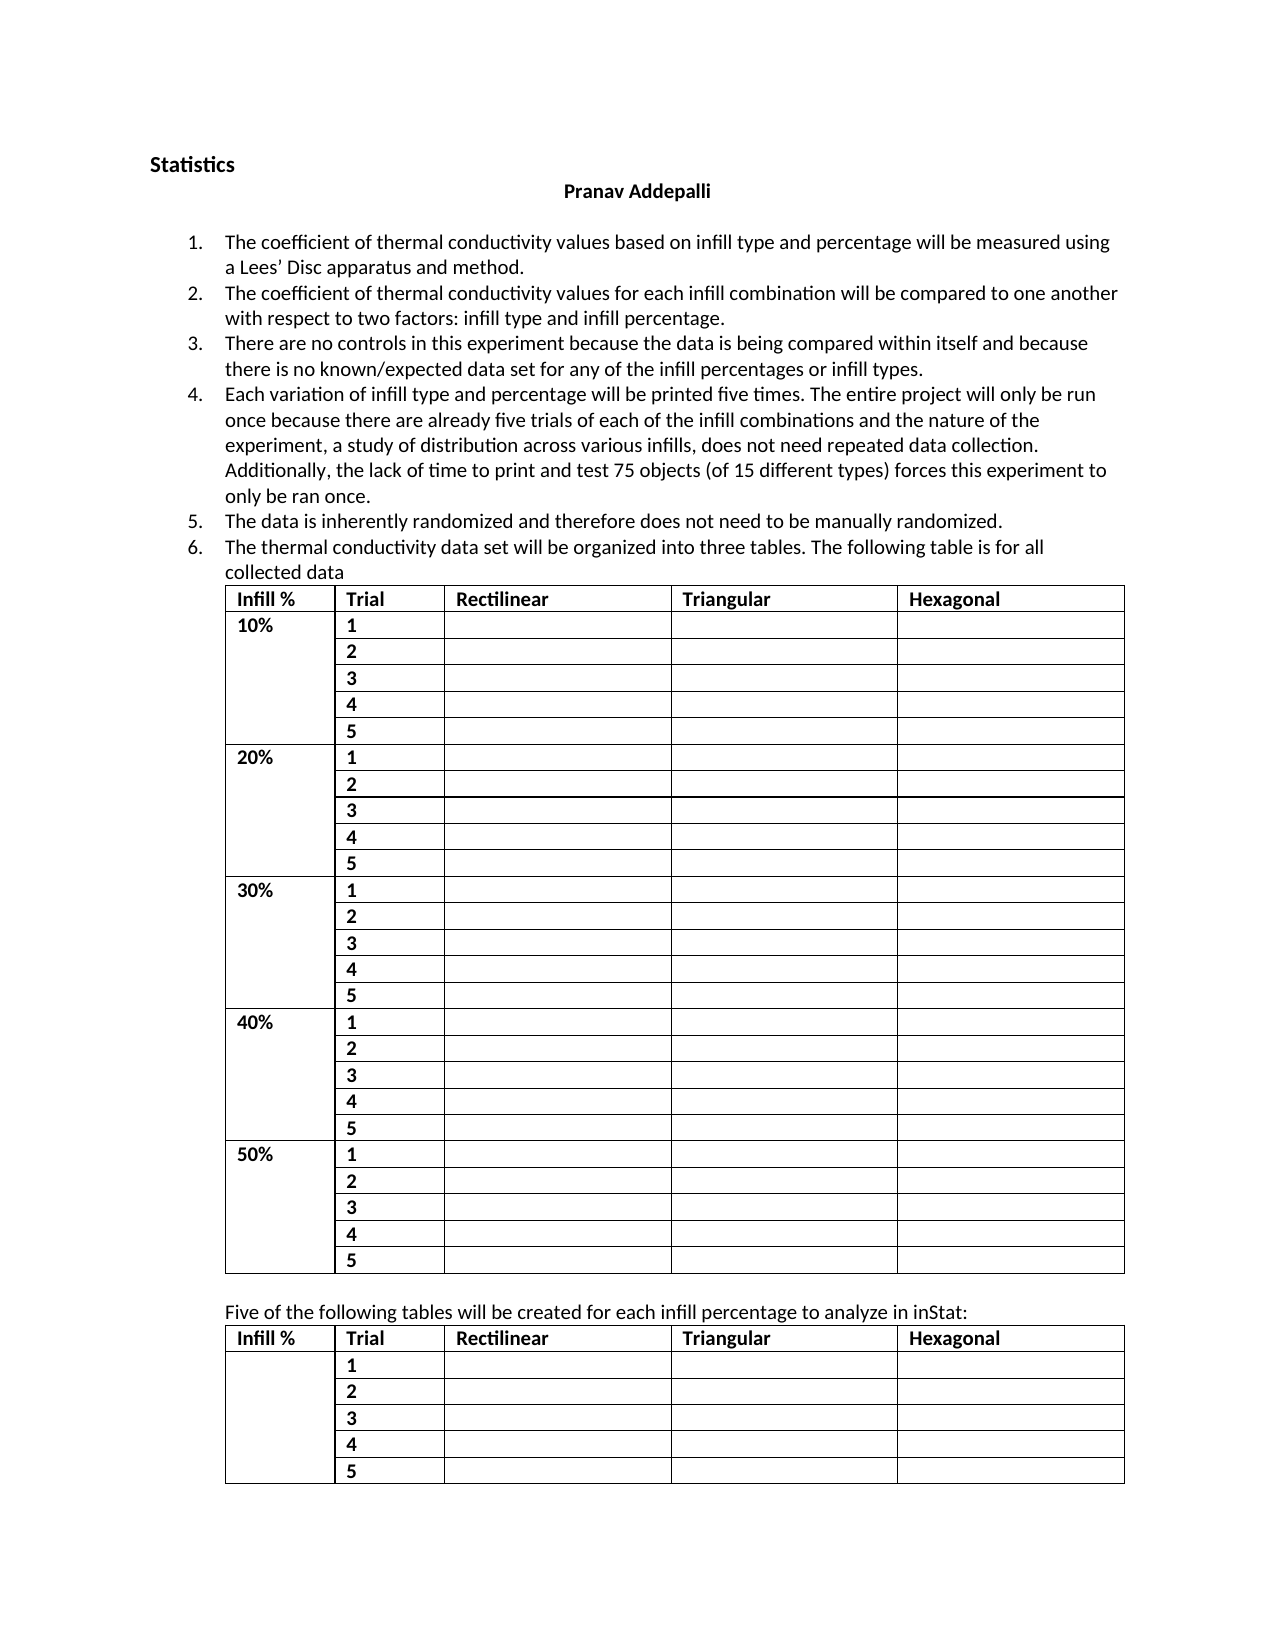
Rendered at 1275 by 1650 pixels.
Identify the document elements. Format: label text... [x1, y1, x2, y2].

table_cell [672, 1168, 897, 1193]
table_cell 4 [336, 692, 444, 717]
table_cell [445, 718, 671, 743]
table_cell [898, 665, 1124, 691]
table_cell [445, 1009, 671, 1034]
table_cell 10% [226, 612, 334, 743]
table_cell [672, 1431, 897, 1457]
table_cell [226, 1352, 334, 1483]
table_header Hexagonal [898, 586, 1124, 611]
table_cell [898, 612, 1124, 638]
table_cell [445, 1221, 671, 1246]
table_cell [672, 1062, 897, 1087]
table_cell 3 [336, 930, 444, 955]
table_cell [672, 1036, 897, 1061]
table_cell 1 [336, 612, 444, 638]
table_cell 5 [336, 1115, 444, 1140]
list The thermal conductivity data set will be organized into three tables. The following table is for all collected data [187, 534, 1125, 585]
table_cell [672, 1141, 897, 1167]
table_cell [445, 1194, 671, 1220]
table_cell [672, 1089, 897, 1114]
table_cell [672, 1009, 897, 1034]
table_cell [672, 983, 897, 1008]
table_cell [445, 1431, 671, 1457]
list The coefficient of thermal conductivity values based on infill type and percentage will be measured using a Lees’ Disc apparatus and method. [187, 229, 1125, 280]
text Five of the following tables will be created for each infill percentage to analyze in inStat: [225, 1299, 1125, 1324]
table_cell 4 [336, 1431, 444, 1457]
table_header Triangular [672, 586, 897, 611]
table_cell [898, 903, 1124, 929]
table_cell 3 [336, 1194, 444, 1220]
table_cell [898, 1009, 1124, 1034]
table_cell [445, 745, 671, 770]
table_cell 4 [336, 824, 444, 849]
table_cell [445, 850, 671, 876]
table_cell [445, 1115, 671, 1140]
table_cell [445, 612, 671, 638]
table_cell 40% [226, 1009, 334, 1140]
table_cell 1 [336, 1009, 444, 1034]
table_cell [445, 639, 671, 664]
table_cell [445, 1379, 671, 1404]
table_cell [898, 639, 1124, 664]
table_cell [898, 1141, 1124, 1167]
table_header Rectilinear [445, 1326, 671, 1351]
table_cell [898, 824, 1124, 849]
table_cell [672, 1379, 897, 1404]
table_cell [672, 1352, 897, 1377]
table_header Hexagonal [898, 1326, 1124, 1351]
table_cell [898, 1089, 1124, 1114]
table_cell [445, 1089, 671, 1114]
table_cell [445, 983, 671, 1008]
list The coefficient of thermal conductivity values for each infill combination will be compared to one another with respect to two factors: infill type and infill percentage. [187, 280, 1125, 331]
table_cell 1 [336, 745, 444, 770]
table_cell 2 [336, 1168, 444, 1193]
table_header Infill % [226, 586, 334, 611]
table_cell [445, 956, 671, 982]
table_cell 2 [336, 903, 444, 929]
table_header Trial [336, 586, 444, 611]
table_cell 5 [336, 1458, 444, 1483]
table_cell 5 [336, 718, 444, 743]
table_cell [445, 1062, 671, 1087]
table_cell [445, 824, 671, 849]
table_header Infill % [226, 1326, 334, 1351]
table_cell 2 [336, 1379, 444, 1404]
table_cell 5 [336, 850, 444, 876]
list Each variation of infill type and percentage will be printed five times. The entire project will only be run once because there are already five trials of each of the infill combinations and the nature of the experiment, a study of distribution across various infills, does not need repeated data collection. Additionally, the lack of time to print and test 75 objects (of 15 different types) forces this experiment to only be ran once. [187, 381, 1125, 508]
table_cell [898, 1221, 1124, 1246]
table_cell [672, 824, 897, 849]
table_cell [672, 1194, 897, 1220]
table_cell [672, 665, 897, 691]
table_cell 5 [336, 1247, 444, 1273]
table_cell 3 [336, 1062, 444, 1087]
table_cell [672, 639, 897, 664]
table_cell 1 [336, 1141, 444, 1167]
table_cell [445, 1458, 671, 1483]
text Statistics [150, 150, 1125, 178]
table_cell [898, 1247, 1124, 1273]
table_cell [445, 1141, 671, 1167]
table_cell [898, 877, 1124, 902]
table_cell [898, 1431, 1124, 1457]
table_cell [445, 1405, 671, 1430]
table_cell 20% [226, 745, 334, 876]
table_cell [445, 692, 671, 717]
table_cell [898, 1379, 1124, 1404]
table_cell [445, 930, 671, 955]
table_cell [898, 1458, 1124, 1483]
table_cell [898, 745, 1124, 770]
table_cell 2 [336, 1036, 444, 1061]
table_cell [672, 798, 897, 823]
table_cell [898, 1062, 1124, 1087]
table_cell [445, 1036, 671, 1061]
table_cell [898, 930, 1124, 955]
table_cell [672, 692, 897, 717]
table_cell 4 [336, 956, 444, 982]
text Pranav Addepalli [150, 178, 1125, 203]
table_cell [672, 771, 897, 796]
list The data is inherently randomized and therefore does not need to be manually randomized. [187, 508, 1125, 534]
table_cell [898, 771, 1124, 796]
table_cell 4 [336, 1221, 444, 1246]
table_cell [898, 718, 1124, 743]
table_cell [898, 1352, 1124, 1377]
table_cell [672, 903, 897, 929]
table_cell [672, 1221, 897, 1246]
table_cell 1 [336, 877, 444, 902]
table_cell [672, 1405, 897, 1430]
table_cell [445, 1352, 671, 1377]
table_cell [672, 1115, 897, 1140]
table_cell [672, 718, 897, 743]
table_cell 1 [336, 1352, 444, 1377]
table_cell [898, 850, 1124, 876]
table_cell 3 [336, 1405, 444, 1430]
table_cell 2 [336, 639, 444, 664]
table_cell [898, 1405, 1124, 1430]
table_cell [672, 956, 897, 982]
table_header Triangular [672, 1326, 897, 1351]
table_cell [898, 798, 1124, 823]
table_cell [445, 903, 671, 929]
table_header Trial [336, 1326, 444, 1351]
table_cell [672, 745, 897, 770]
table_cell [898, 983, 1124, 1008]
table_cell 3 [336, 665, 444, 691]
table_cell 50% [226, 1141, 334, 1273]
table_cell [898, 1115, 1124, 1140]
table_cell [898, 1036, 1124, 1061]
table_cell [672, 850, 897, 876]
table_cell [898, 1194, 1124, 1220]
list There are no controls in this experiment because the data is being compared within itself and because there is no known/expected data set for any of the infill percentages or infill types. [187, 331, 1125, 381]
table_cell [672, 612, 897, 638]
table_cell [445, 665, 671, 691]
table_cell [445, 877, 671, 902]
table_cell [898, 1168, 1124, 1193]
table_header Rectilinear [445, 586, 671, 611]
table_cell [898, 692, 1124, 717]
table_cell [445, 771, 671, 796]
table_cell [445, 798, 671, 823]
table_cell 2 [336, 771, 444, 796]
table_cell [445, 1247, 671, 1273]
table_cell [672, 1458, 897, 1483]
table_cell [672, 930, 897, 955]
table_cell [672, 877, 897, 902]
table_cell 4 [336, 1089, 444, 1114]
table_cell [898, 956, 1124, 982]
table_cell [445, 1168, 671, 1193]
table_cell 3 [336, 798, 444, 823]
table_cell 5 [336, 983, 444, 1008]
table_cell 30% [226, 877, 334, 1008]
table_cell [672, 1247, 897, 1273]
